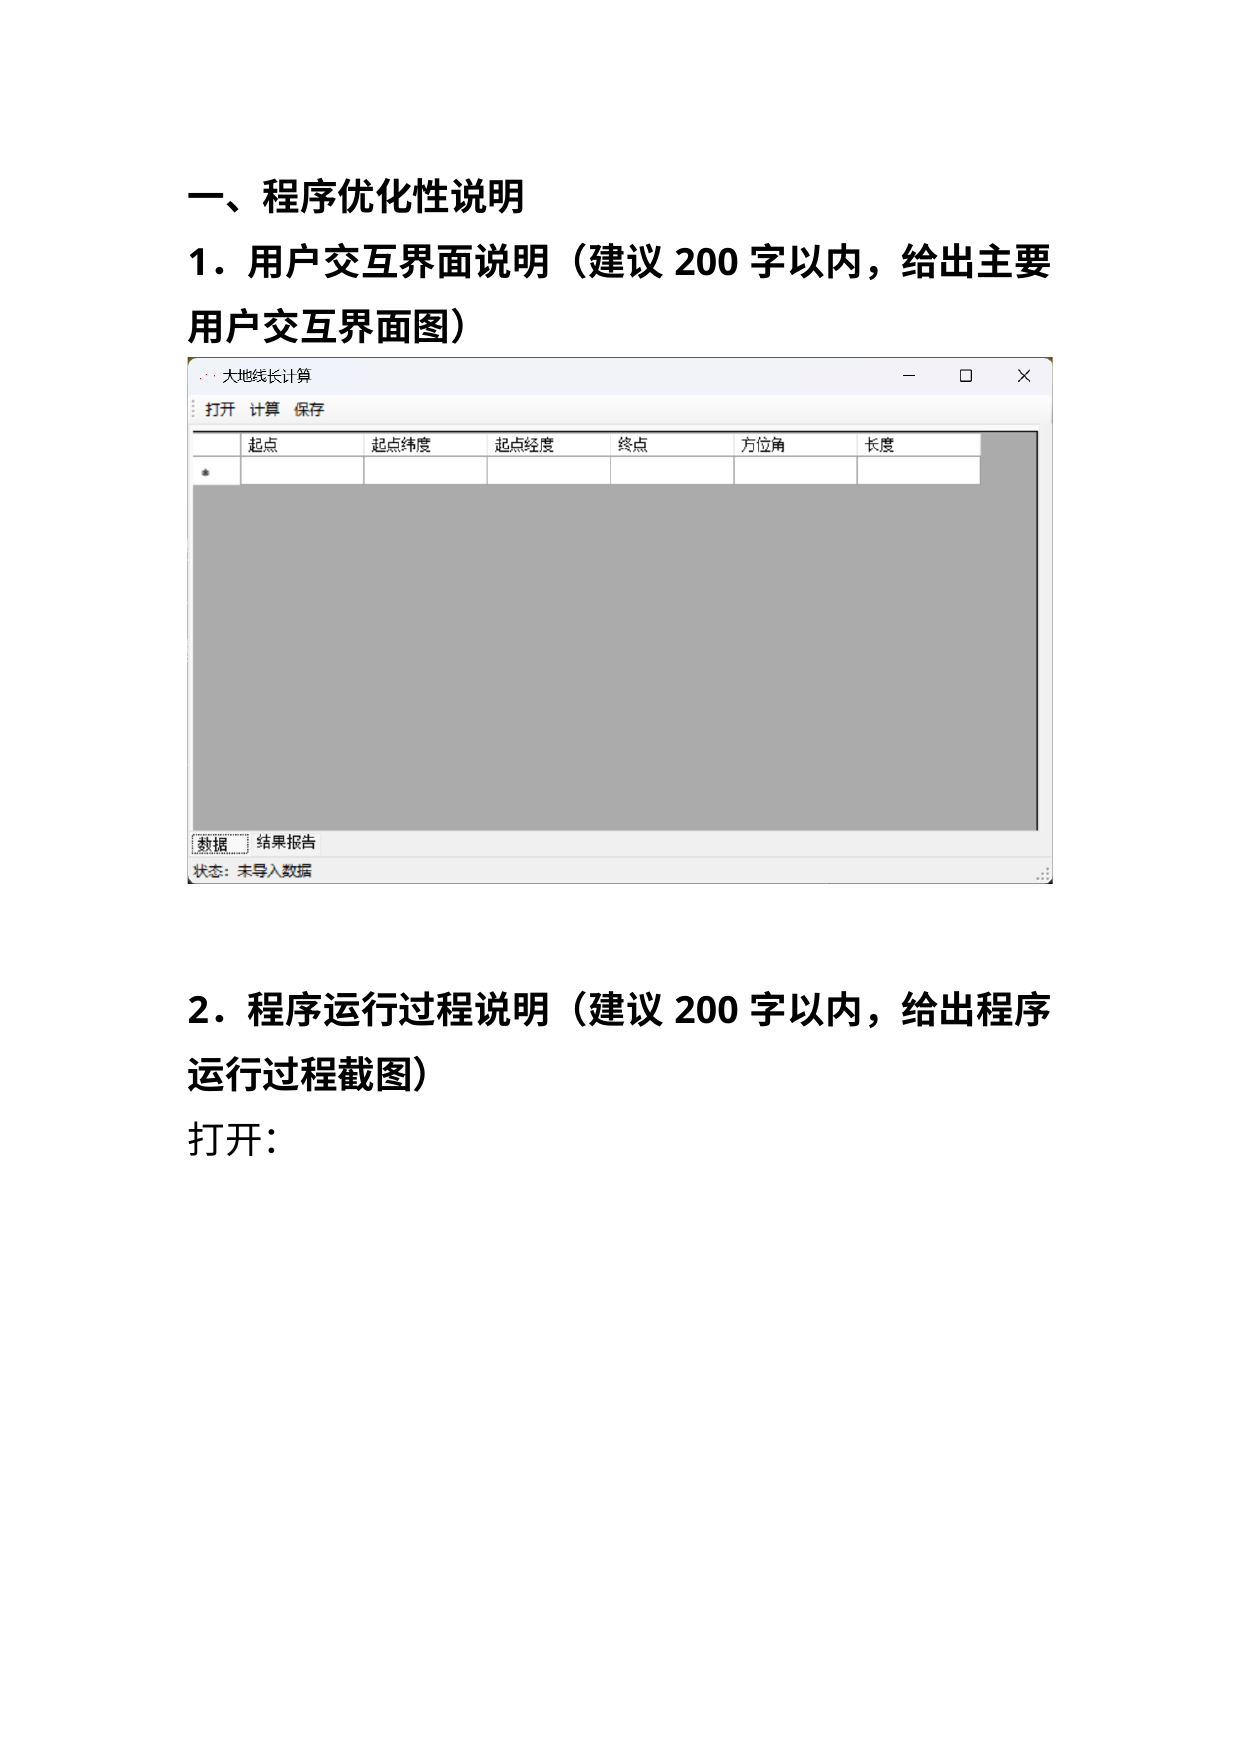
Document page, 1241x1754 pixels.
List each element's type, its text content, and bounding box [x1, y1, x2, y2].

text 2．程序运行过程说明（建议 200 字以内，给出程序运行过程截图） [187, 974, 1053, 1104]
text 打开： [187, 1104, 1053, 1169]
picture [187, 357, 1053, 884]
text 一、程序优化性说明 [187, 162, 1053, 227]
text 1．用户交互界面说明（建议 200 字以内，给出主要用户交互界面图） [187, 227, 1053, 357]
